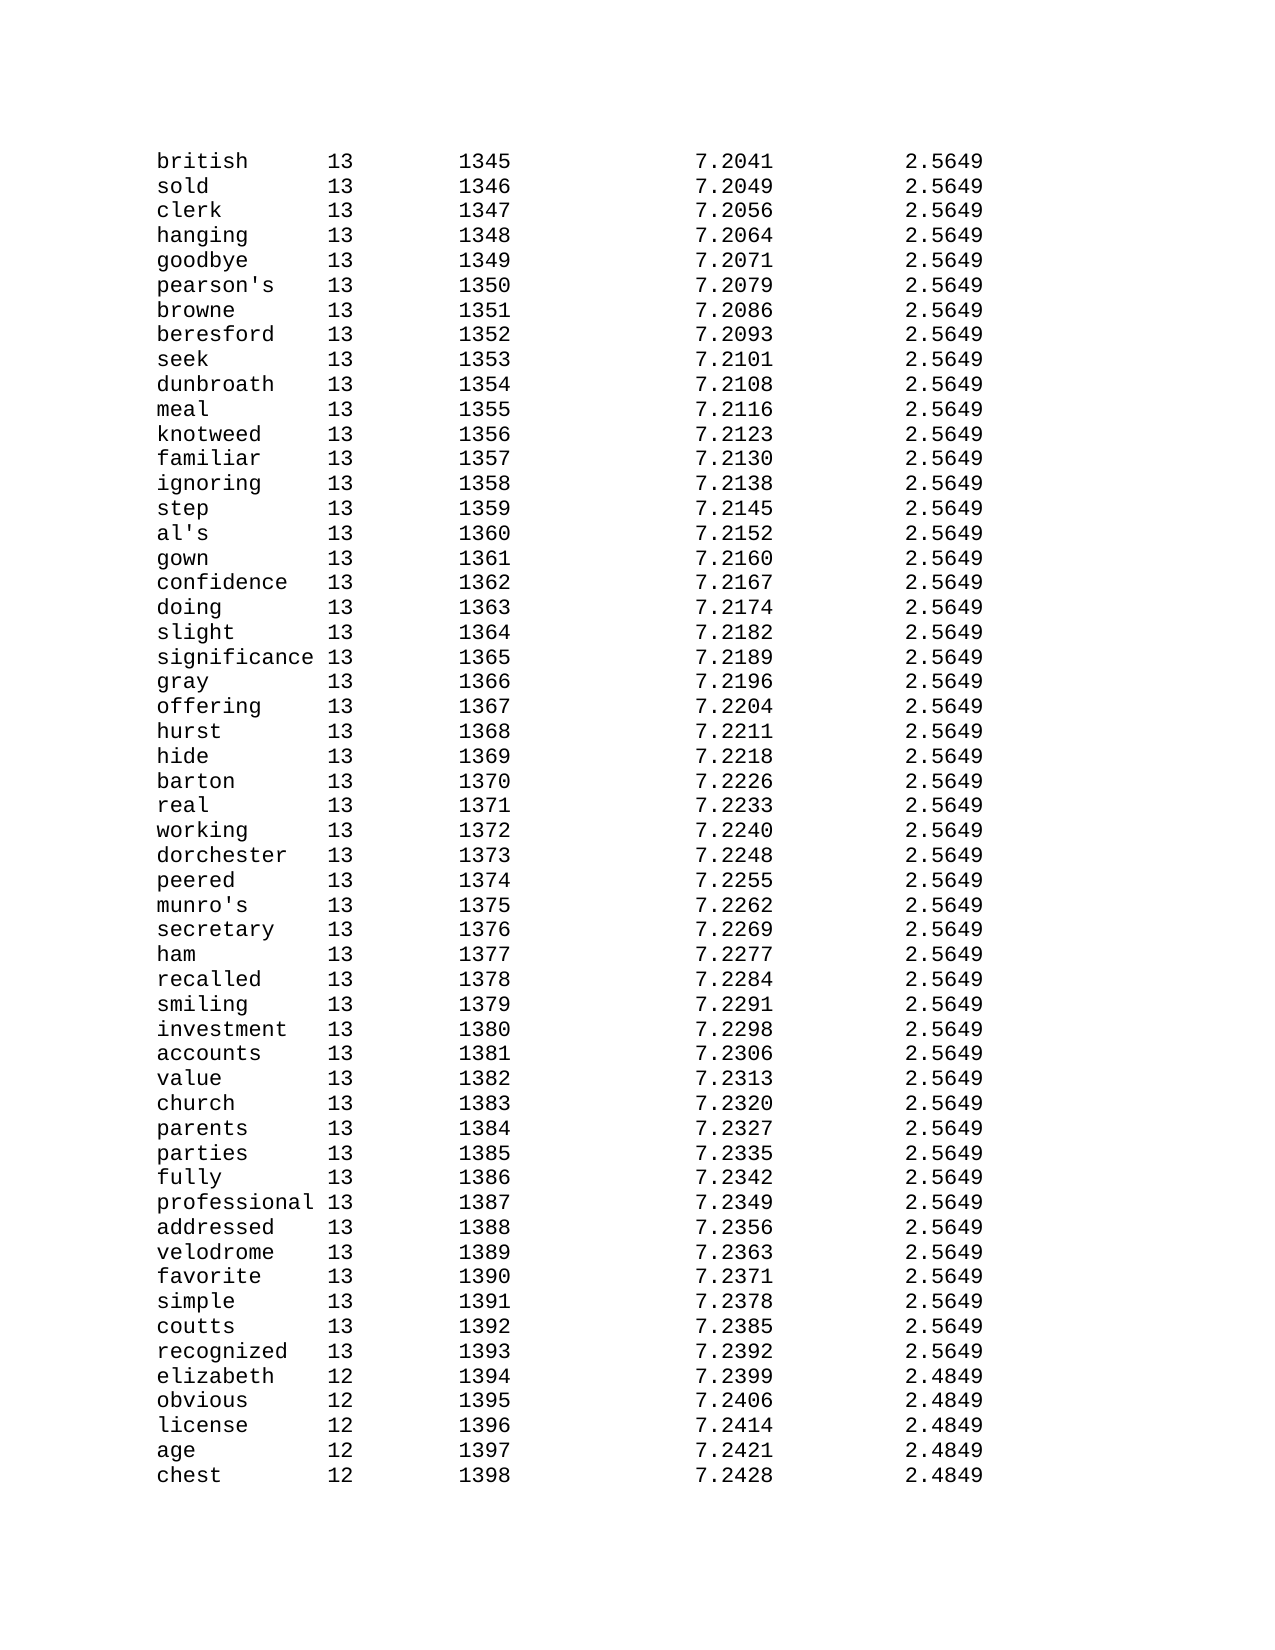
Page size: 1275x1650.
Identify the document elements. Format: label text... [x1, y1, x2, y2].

text investment 13 1380 7.2298 2.5649 [156, 1018, 1118, 1042]
text accounts 13 1381 7.2306 2.5649 [156, 1042, 1118, 1067]
text offering 13 1367 7.2204 2.5649 [156, 695, 1118, 720]
text ham 13 1377 7.2277 2.5649 [156, 943, 1118, 968]
text recognized 13 1393 7.2392 2.5649 [156, 1340, 1118, 1365]
text hide 13 1369 7.2218 2.5649 [156, 745, 1118, 770]
text smiling 13 1379 7.2291 2.5649 [156, 993, 1118, 1018]
text doing 13 1363 7.2174 2.5649 [156, 596, 1118, 621]
text clerk 13 1347 7.2056 2.5649 [156, 199, 1118, 224]
text goodbye 13 1349 7.2071 2.5649 [156, 249, 1118, 274]
text confidence 13 1362 7.2167 2.5649 [156, 571, 1118, 596]
text working 13 1372 7.2240 2.5649 [156, 819, 1118, 844]
text church 13 1383 7.2320 2.5649 [156, 1092, 1118, 1117]
text peered 13 1374 7.2255 2.5649 [156, 869, 1118, 894]
text license 12 1396 7.2414 2.4849 [156, 1414, 1118, 1439]
text simple 13 1391 7.2378 2.5649 [156, 1290, 1118, 1315]
text step 13 1359 7.2145 2.5649 [156, 497, 1118, 522]
text parents 13 1384 7.2327 2.5649 [156, 1117, 1118, 1142]
text barton 13 1370 7.2226 2.5649 [156, 770, 1118, 794]
text pearson's 13 1350 7.2079 2.5649 [156, 274, 1118, 299]
text ignoring 13 1358 7.2138 2.5649 [156, 472, 1118, 497]
text fully 13 1386 7.2342 2.5649 [156, 1166, 1118, 1191]
text elizabeth 12 1394 7.2399 2.4849 [156, 1365, 1118, 1389]
text significance 13 1365 7.2189 2.5649 [156, 646, 1118, 671]
text chest 12 1398 7.2428 2.4849 [156, 1464, 1118, 1489]
text slight 13 1364 7.2182 2.5649 [156, 621, 1118, 646]
text meal 13 1355 7.2116 2.5649 [156, 398, 1118, 423]
text real 13 1371 7.2233 2.5649 [156, 794, 1118, 819]
text parties 13 1385 7.2335 2.5649 [156, 1142, 1118, 1166]
text secretary 13 1376 7.2269 2.5649 [156, 918, 1118, 943]
text british 13 1345 7.2041 2.5649 [156, 150, 1118, 175]
text obvious 12 1395 7.2406 2.4849 [156, 1389, 1118, 1414]
text seek 13 1353 7.2101 2.5649 [156, 348, 1118, 373]
text al's 13 1360 7.2152 2.5649 [156, 522, 1118, 547]
text recalled 13 1378 7.2284 2.5649 [156, 968, 1118, 993]
text beresford 13 1352 7.2093 2.5649 [156, 323, 1118, 348]
text gown 13 1361 7.2160 2.5649 [156, 547, 1118, 571]
text coutts 13 1392 7.2385 2.5649 [156, 1315, 1118, 1340]
text gray 13 1366 7.2196 2.5649 [156, 671, 1118, 695]
text age 12 1397 7.2421 2.4849 [156, 1439, 1118, 1464]
text addressed 13 1388 7.2356 2.5649 [156, 1216, 1118, 1241]
text knotweed 13 1356 7.2123 2.5649 [156, 423, 1118, 447]
text munro's 13 1375 7.2262 2.5649 [156, 894, 1118, 918]
text favorite 13 1390 7.2371 2.5649 [156, 1266, 1118, 1290]
text dorchester 13 1373 7.2248 2.5649 [156, 844, 1118, 869]
text value 13 1382 7.2313 2.5649 [156, 1067, 1118, 1092]
text familiar 13 1357 7.2130 2.5649 [156, 447, 1118, 472]
text velodrome 13 1389 7.2363 2.5649 [156, 1241, 1118, 1266]
text sold 13 1346 7.2049 2.5649 [156, 175, 1118, 199]
text professional 13 1387 7.2349 2.5649 [156, 1191, 1118, 1216]
text browne 13 1351 7.2086 2.5649 [156, 299, 1118, 323]
text hanging 13 1348 7.2064 2.5649 [156, 224, 1118, 249]
text hurst 13 1368 7.2211 2.5649 [156, 720, 1118, 745]
text dunbroath 13 1354 7.2108 2.5649 [156, 373, 1118, 398]
